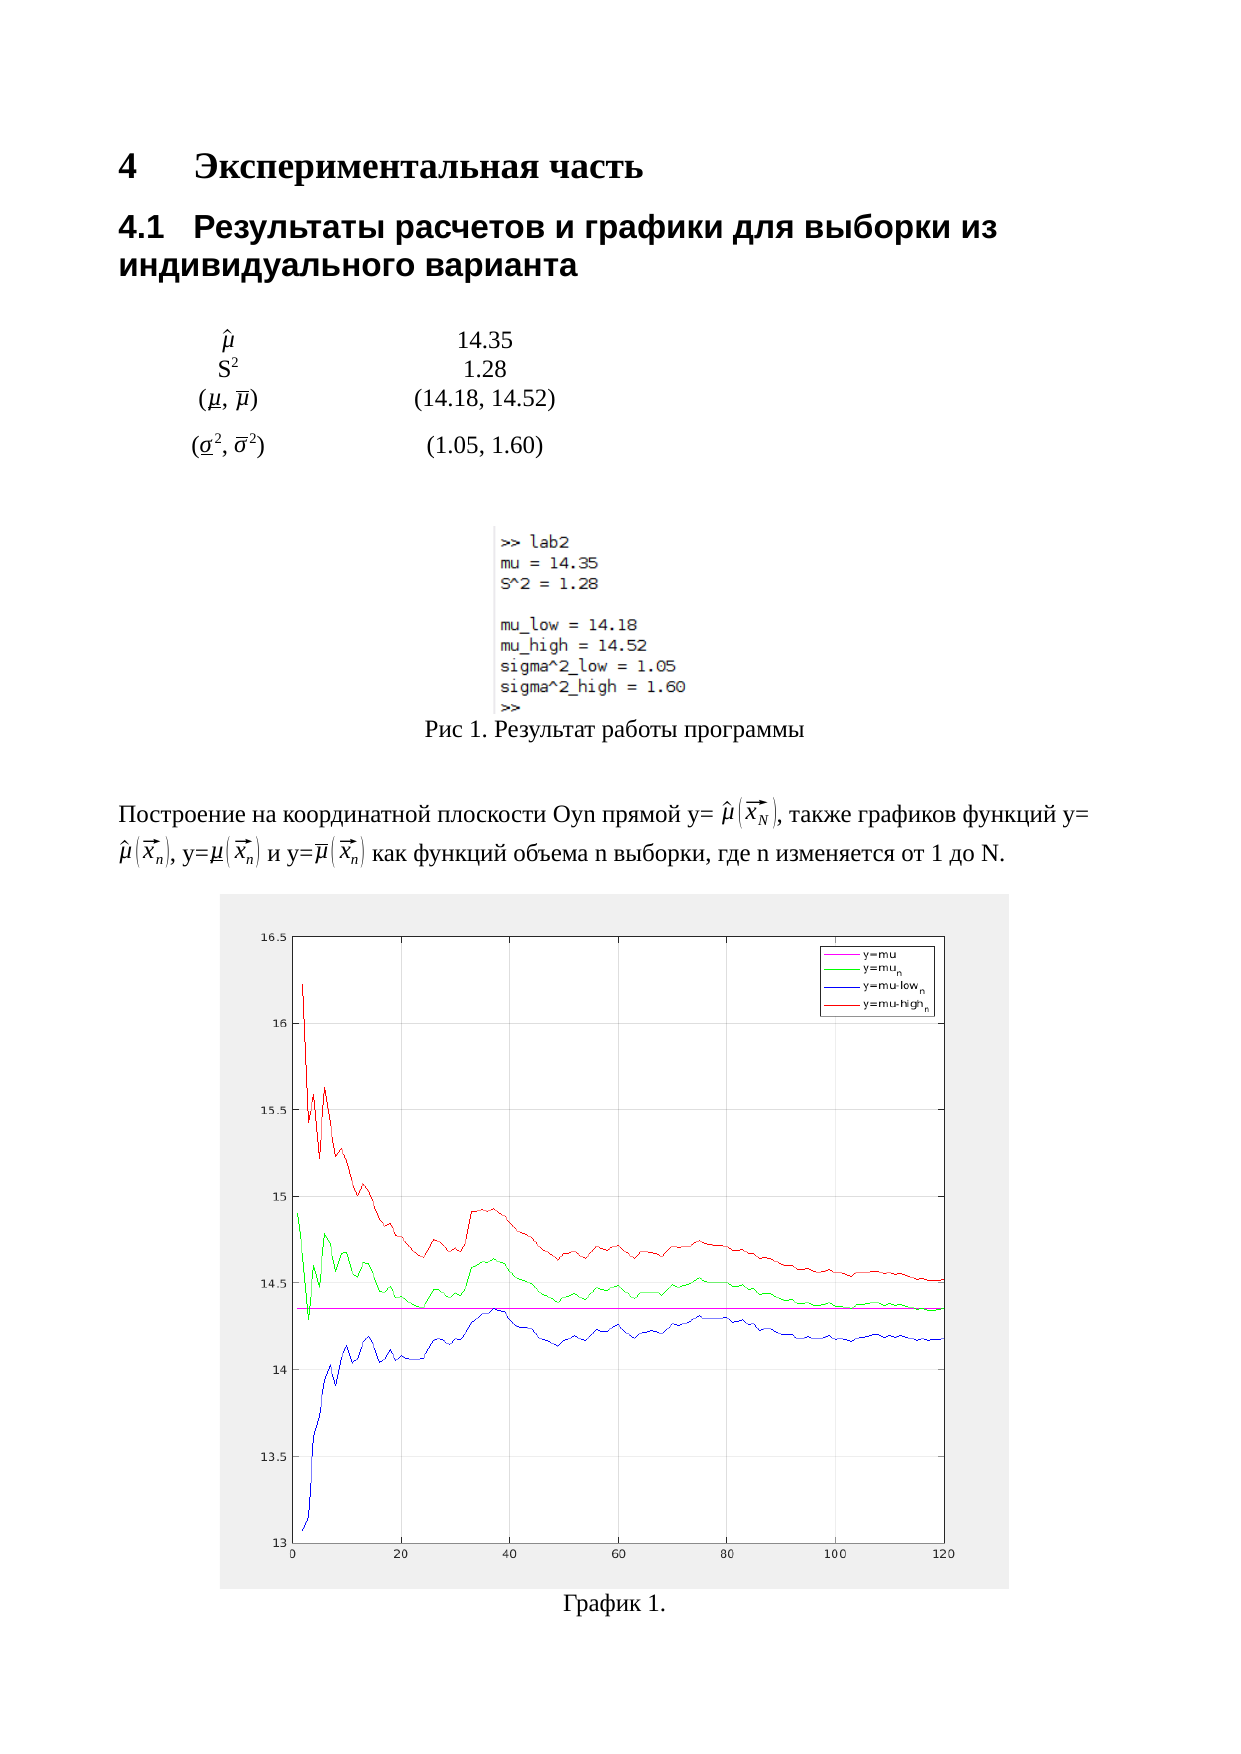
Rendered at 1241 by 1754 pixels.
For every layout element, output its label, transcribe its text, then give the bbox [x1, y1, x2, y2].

subtitle Экспериментальная часть [118, 143, 1122, 186]
table_header [107, 325, 349, 354]
table_header Рис 1. Результат работы программы [113, 520, 1116, 748]
picture [219, 894, 1009, 1589]
table_header График 1. [113, 889, 1116, 1623]
table_cell (14.18, 14.52) [349, 383, 621, 430]
table_cell (2, 2) [107, 430, 349, 473]
table_header 14.35 [349, 325, 621, 354]
table_cell S2 [107, 354, 349, 383]
table_cell (, ) [107, 383, 349, 430]
table_cell 1.28 [349, 354, 621, 383]
table_cell (1.05, 1.60) [349, 430, 621, 473]
text Построение на координатной плоскости Oyn прямой y= , также графиков функций y= , y= и y= как функций объема n выборки, где n изменяется от 1 до N. [118, 796, 1122, 870]
subtitle Результаты расчетов и графики для выборки из индивидуального варианта [118, 207, 1122, 284]
picture [493, 526, 736, 714]
